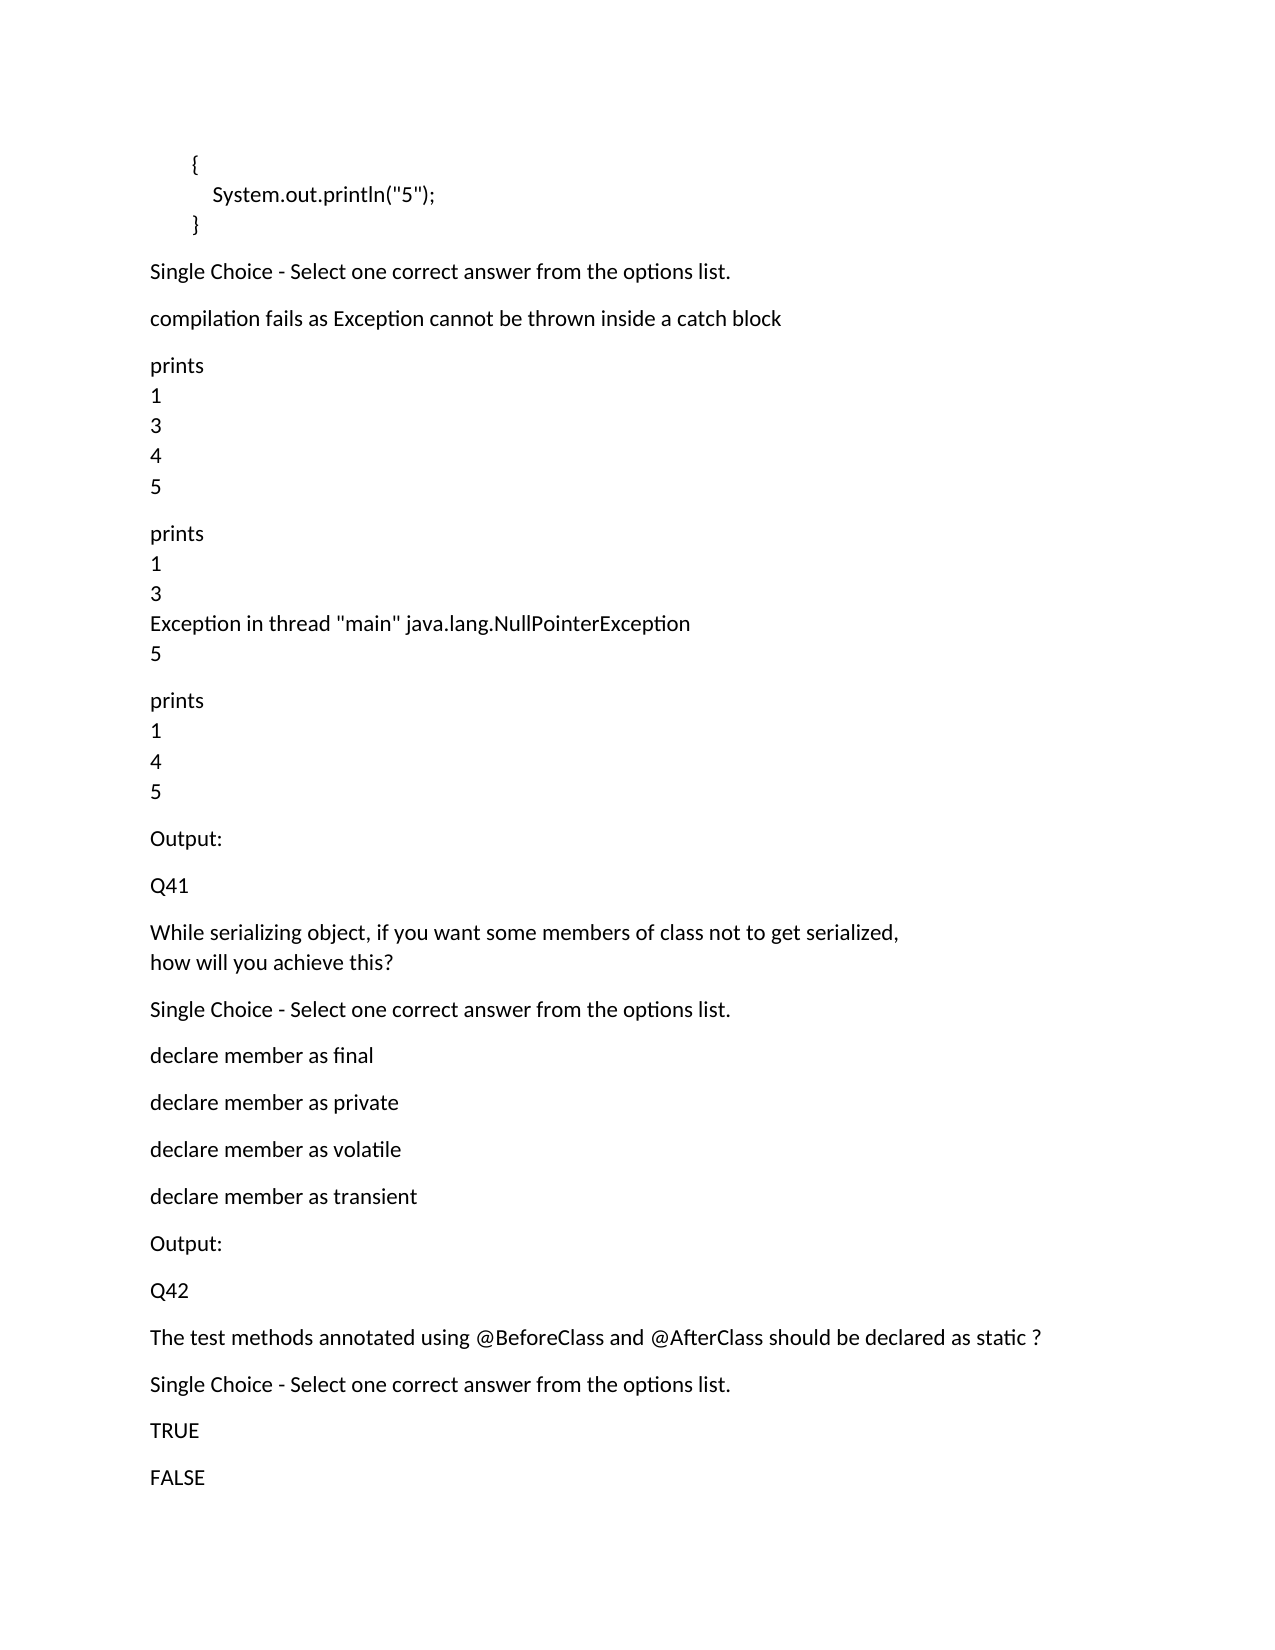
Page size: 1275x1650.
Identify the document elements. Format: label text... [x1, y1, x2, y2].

text Single Choice - Select one correct answer from the options list. [150, 995, 1125, 1023]
text declare member as private [150, 1088, 1125, 1117]
text Q42 [150, 1276, 1125, 1304]
text FALSE [150, 1463, 1125, 1492]
text TRUE [150, 1417, 1125, 1445]
text prints 1 3 Exception in thread "main" java.lang.NullPointerException 5 [150, 519, 1125, 668]
text While serializing object, if you want some members of class not to get serialized, how will you achieve this? [150, 918, 1125, 976]
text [150, 1370, 1125, 1398]
text Single Choice - Select one correct answer from the options list. [150, 257, 1125, 285]
text declare member as transient [150, 1182, 1125, 1210]
text compilation fails as Exception cannot be thrown inside a catch block [150, 304, 1125, 332]
text prints 1 3 4 5 [150, 351, 1125, 500]
text Q41 [150, 871, 1125, 899]
text declare member as final [150, 1042, 1125, 1070]
text declare member as volatile [150, 1135, 1125, 1163]
text The test methods annotated using @BeforeClass and @AfterClass should be declared as static ? [150, 1323, 1125, 1351]
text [150, 150, 1125, 238]
text Output: [150, 824, 1125, 852]
text prints 1 4 5 [150, 686, 1125, 805]
text Output: [150, 1229, 1125, 1257]
